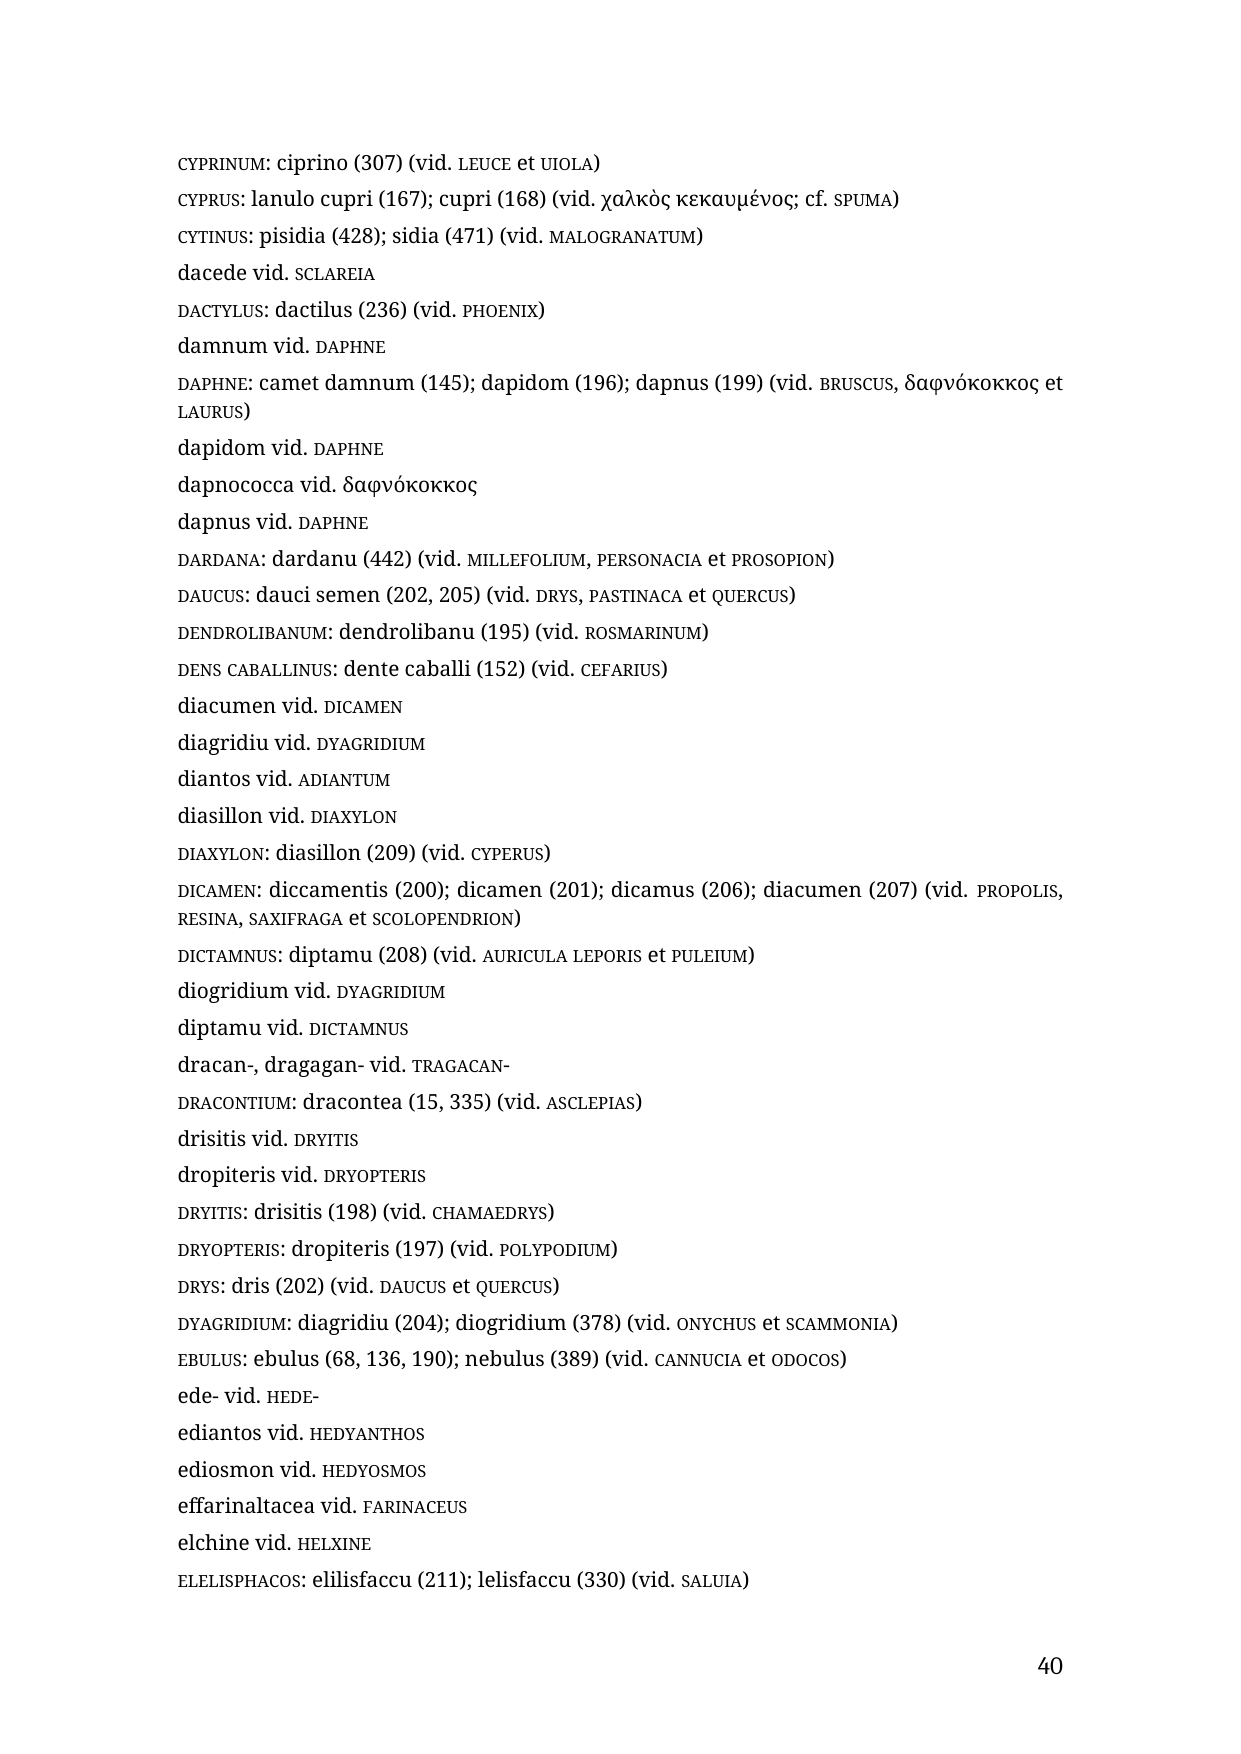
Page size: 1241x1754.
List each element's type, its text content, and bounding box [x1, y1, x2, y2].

text ede- vid. hede- [177, 1381, 1063, 1409]
text dracan-, dragagan- vid. tragacan- [177, 1050, 1063, 1079]
text diogridium vid. dyagridium [177, 977, 1063, 1005]
text damnum vid. daphne [177, 331, 1063, 360]
text daphne: camet damnum (145); dapidom (196); dapnus (199) (vid. bruscus, δαφνόκοκκος et laurus) [177, 368, 1063, 425]
text dacede vid. sclareia [177, 258, 1063, 286]
text diaxylon: diasillon (209) (vid. cyperus) [177, 838, 1063, 866]
text drys: dris (202) (vid. daucus et quercus) [177, 1271, 1063, 1299]
text drisitis vid. dryitis [177, 1124, 1063, 1152]
text dracontium: dracontea (15, 335) (vid. asclepias) [177, 1087, 1063, 1115]
text dryitis: drisitis (198) (vid. chamaedrys) [177, 1197, 1063, 1226]
text dryopteris: dropiteris (197) (vid. polypodium) [177, 1234, 1063, 1262]
text elelisphacos: elilisfaccu (211); lelisfaccu (330) (vid. saluia) [177, 1565, 1063, 1593]
text dardana: dardanu (442) (vid. millefolium, personacia et prosopion) [177, 544, 1063, 572]
text cyprus: lanulo cupri (167); cupri (168) (vid. χαλκὸς κεκαυμένος; cf. spuma) [177, 184, 1063, 213]
text cytinus: pisidia (428); sidia (471) (vid. malogranatum) [177, 221, 1063, 249]
text dapnus vid. daphne [177, 507, 1063, 535]
text dicamen: diccamentis (200); dicamen (201); dicamus (206); diacumen (207) (vid. propolis, resina, saxifraga et scolopendrion) [177, 875, 1063, 932]
text diagridiu vid. dyagridium [177, 728, 1063, 756]
text ebulus: ebulus (68, 136, 190); nebulus (389) (vid. cannucia et odocos) [177, 1344, 1063, 1373]
text dapidom vid. daphne [177, 433, 1063, 462]
text diacumen vid. dicamen [177, 691, 1063, 719]
text dyagridium: diagridiu (204); diogridium (378) (vid. onychus et scammonia) [177, 1308, 1063, 1336]
text diasillon vid. diaxylon [177, 801, 1063, 829]
text ediosmon vid. hedyosmos [177, 1455, 1063, 1483]
text diantos vid. adiantum [177, 764, 1063, 793]
text effarinaltacea vid. farinaceus [177, 1491, 1063, 1520]
text dropiteris vid. dryopteris [177, 1161, 1063, 1189]
text dendrolibanum: dendrolibanu (195) (vid. rosmarinum) [177, 617, 1063, 646]
text ediantos vid. hedyanthos [177, 1418, 1063, 1446]
text dactylus: dactilus (236) (vid. phoenix) [177, 295, 1063, 323]
text elchine vid. helxine [177, 1528, 1063, 1557]
text dapnococca vid. δαφνόκοκκος [177, 470, 1063, 499]
text daucus: dauci semen (202, 205) (vid. drys, pastinaca et quercus) [177, 581, 1063, 609]
text dens caballinus: dente caballi (152) (vid. cefarius) [177, 654, 1063, 682]
text dictamnus: diptamu (208) (vid. auricula leporis et puleium) [177, 940, 1063, 968]
text diptamu vid. dictamnus [177, 1013, 1063, 1042]
text cyprinum: ciprino (307) (vid. leuce et uiola) [177, 148, 1063, 176]
